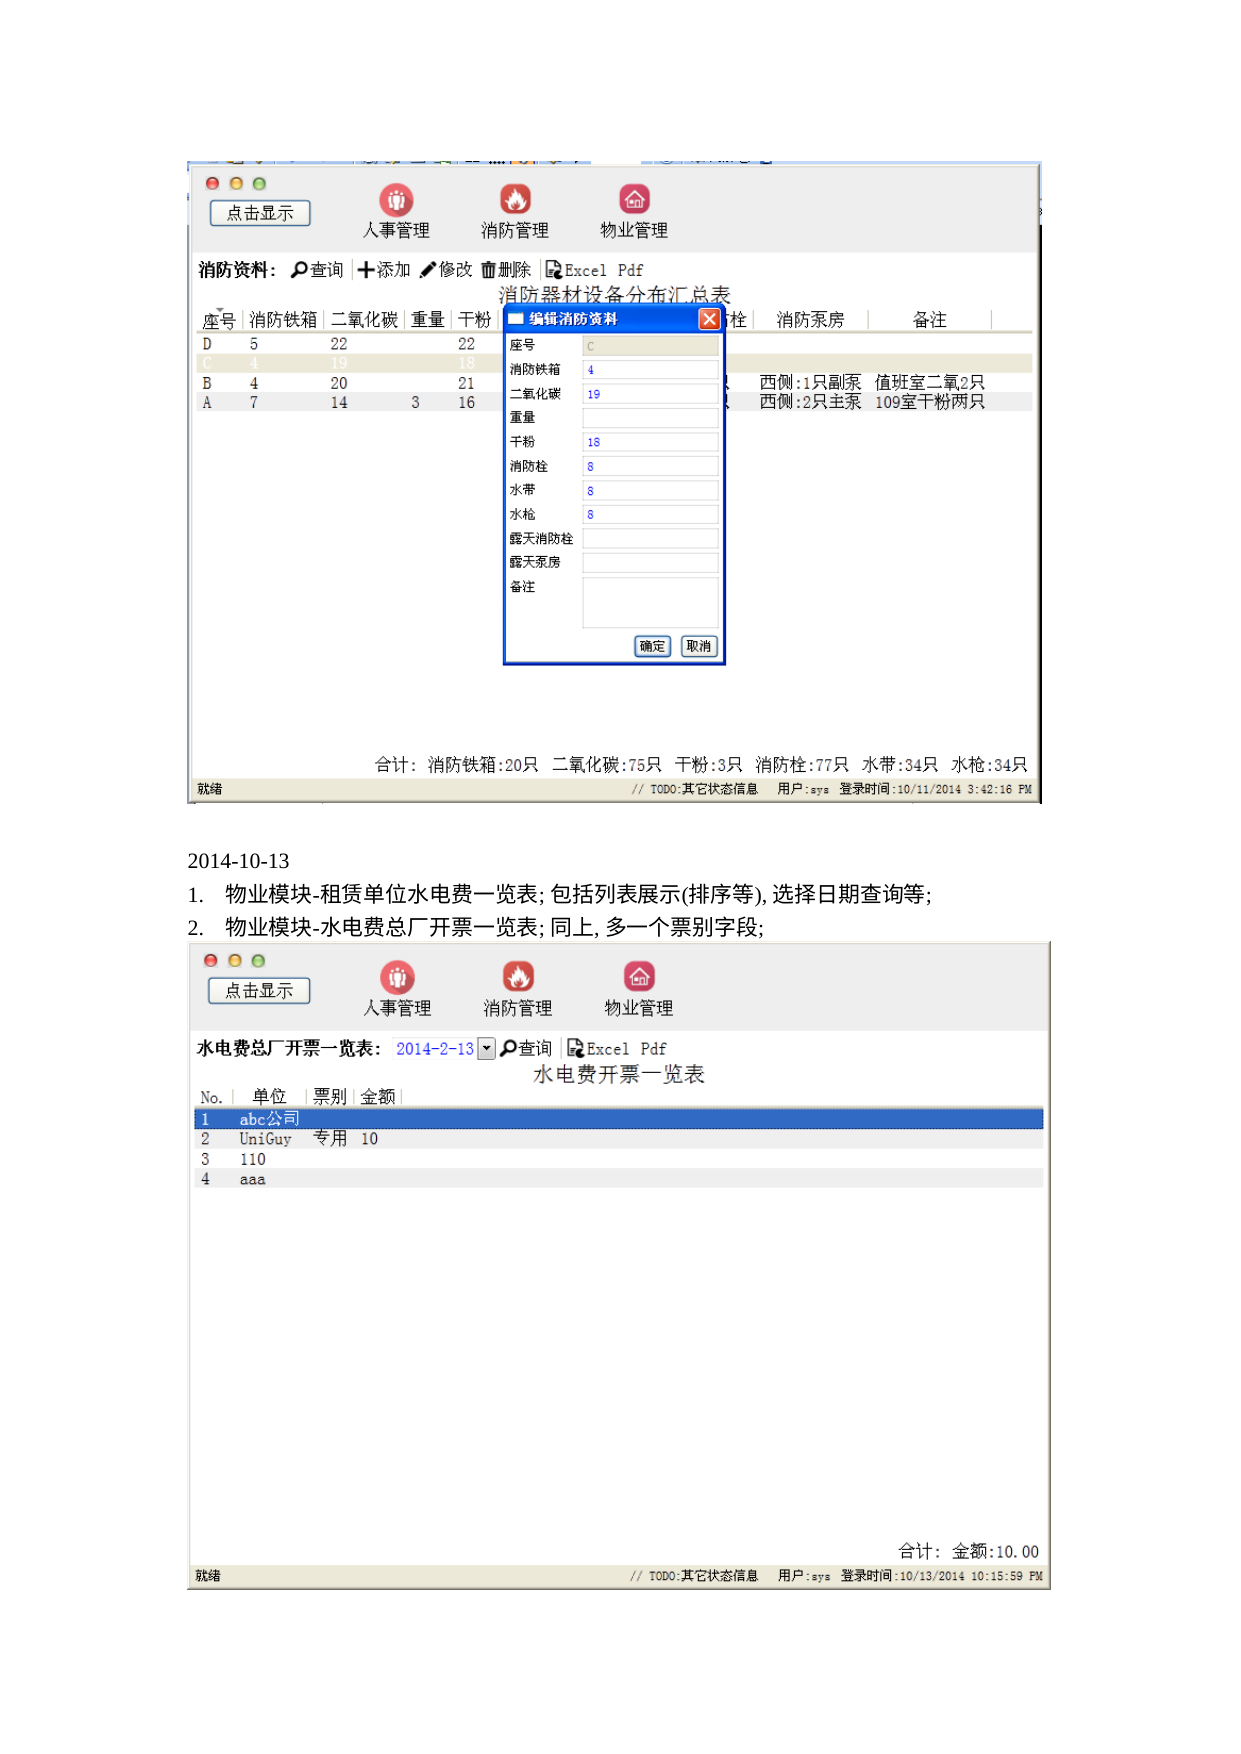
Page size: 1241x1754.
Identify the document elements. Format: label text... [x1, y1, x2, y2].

list 物业模块-水电费总厂开票一览表; 同上, 多一个票别字段; [187, 909, 1053, 942]
list 物业模块-租赁单位水电费一览表; 包括列表展示(排序等), 选择日期查询等; [187, 877, 1053, 909]
text 2014-10-13 [187, 844, 1053, 877]
picture [187, 161, 1042, 804]
picture [187, 941, 1051, 1590]
